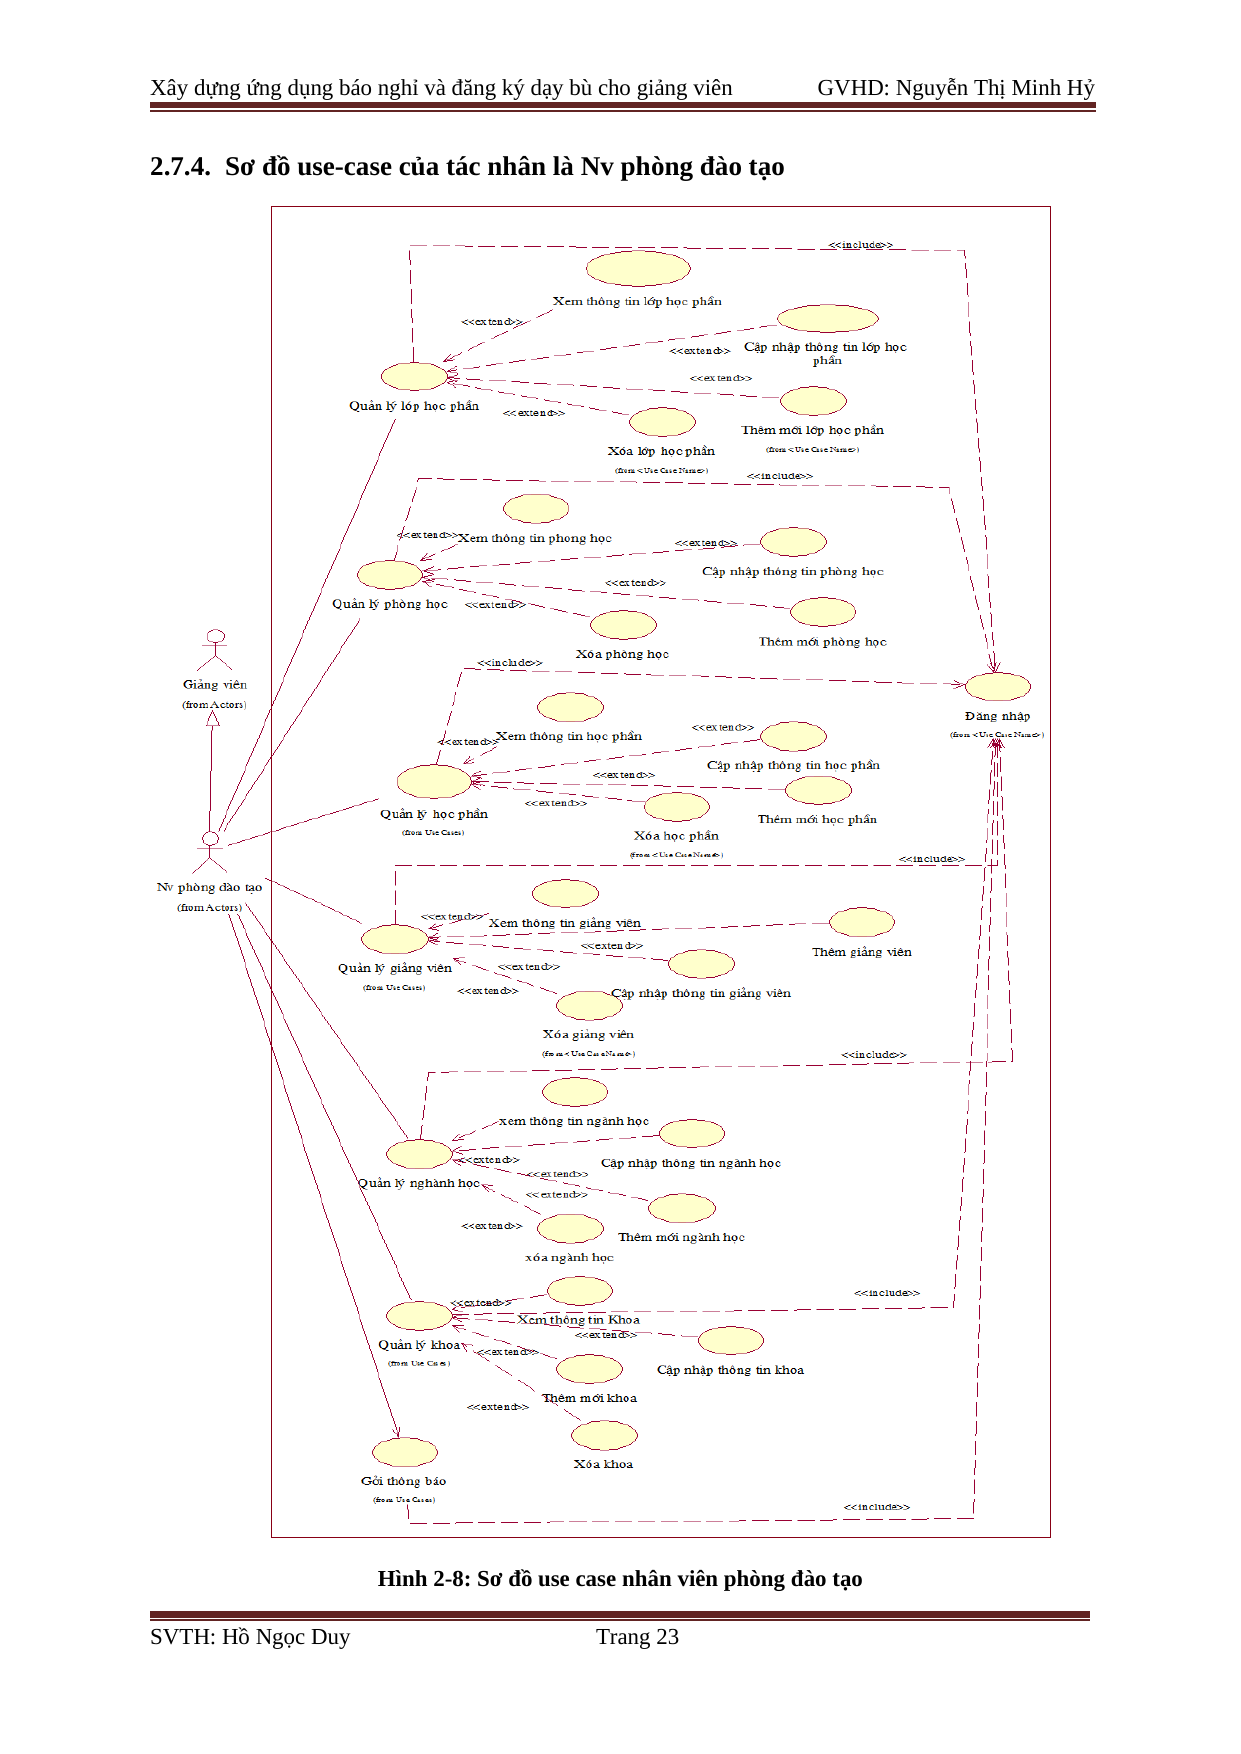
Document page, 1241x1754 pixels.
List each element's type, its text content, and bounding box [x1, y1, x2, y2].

list Sơ đồ use-case của tác nhân là Nv phòng đào tạo [150, 150, 1090, 181]
picture [150, 187, 1083, 1547]
